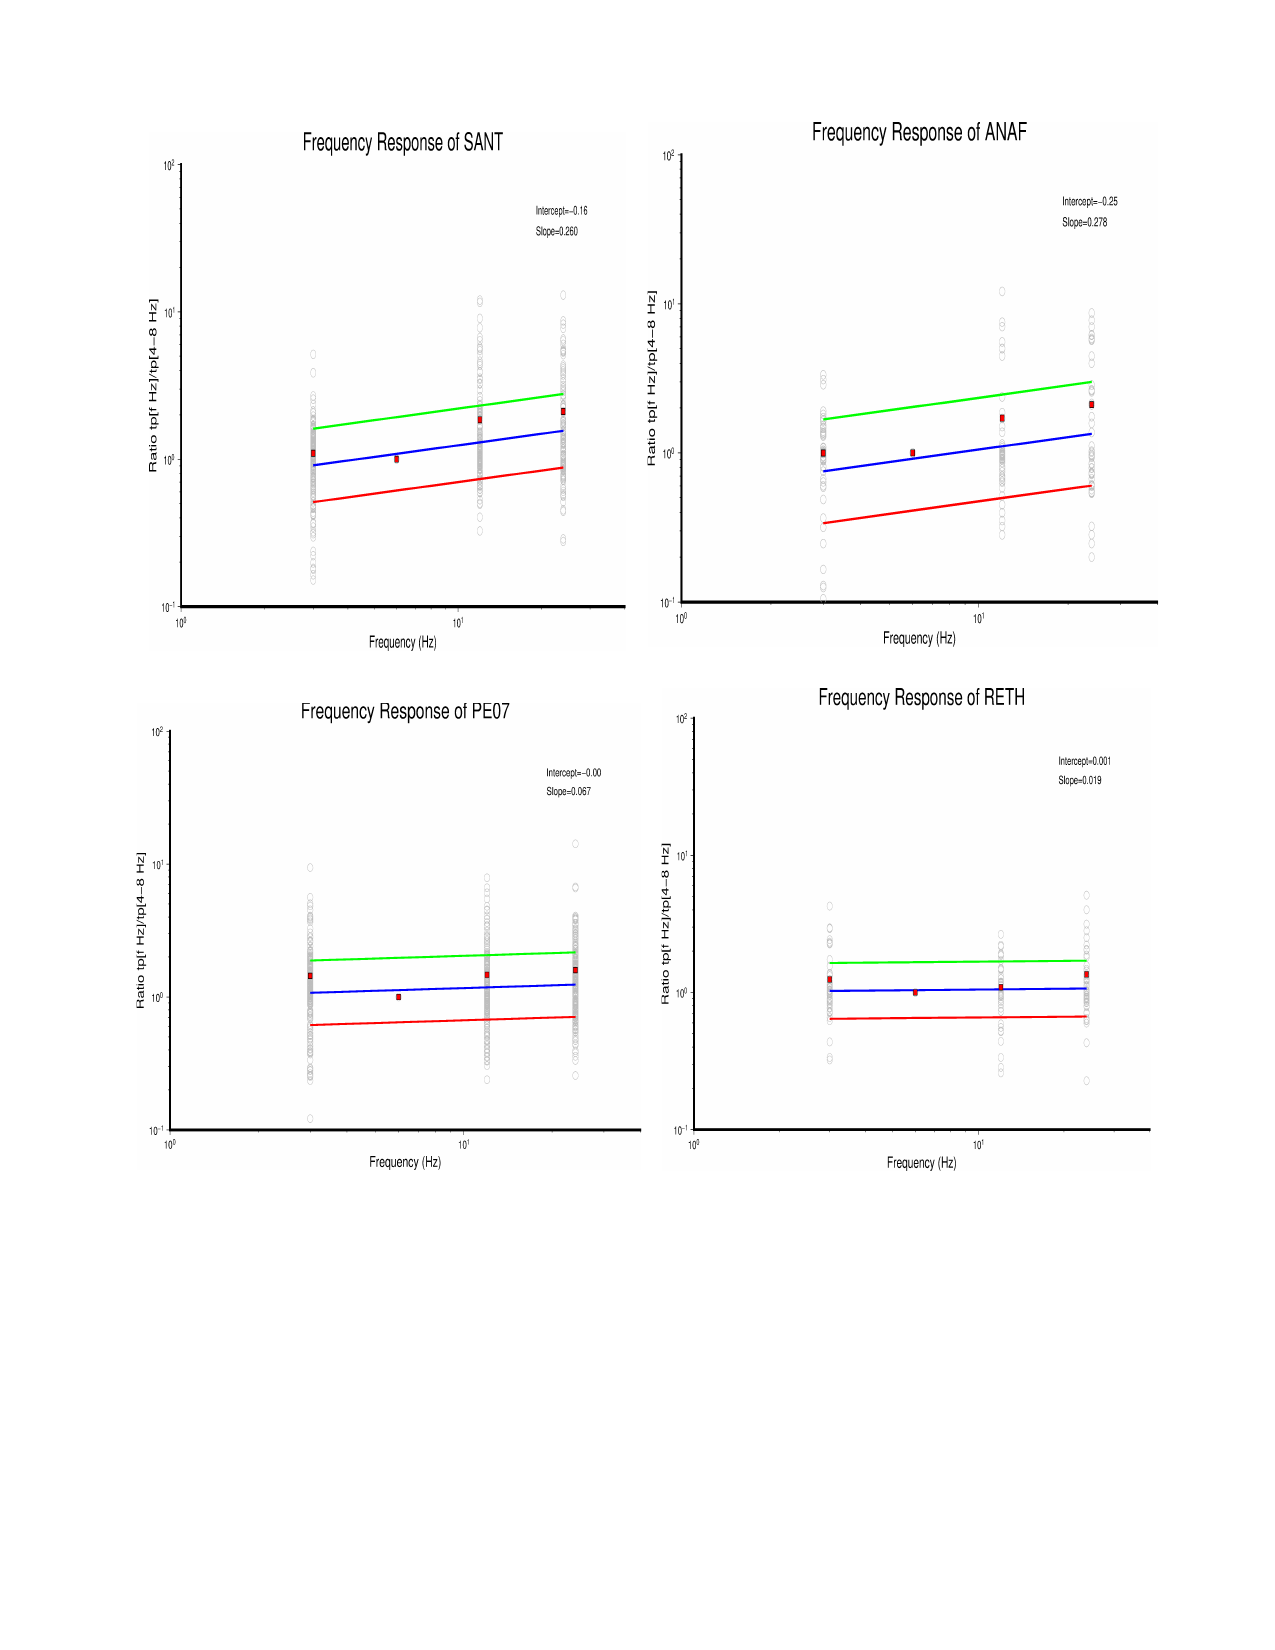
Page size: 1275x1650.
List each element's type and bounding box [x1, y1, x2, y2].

picture [149, 132, 626, 651]
picture [647, 122, 1159, 647]
picture [136, 703, 642, 1170]
picture [661, 688, 1151, 1171]
